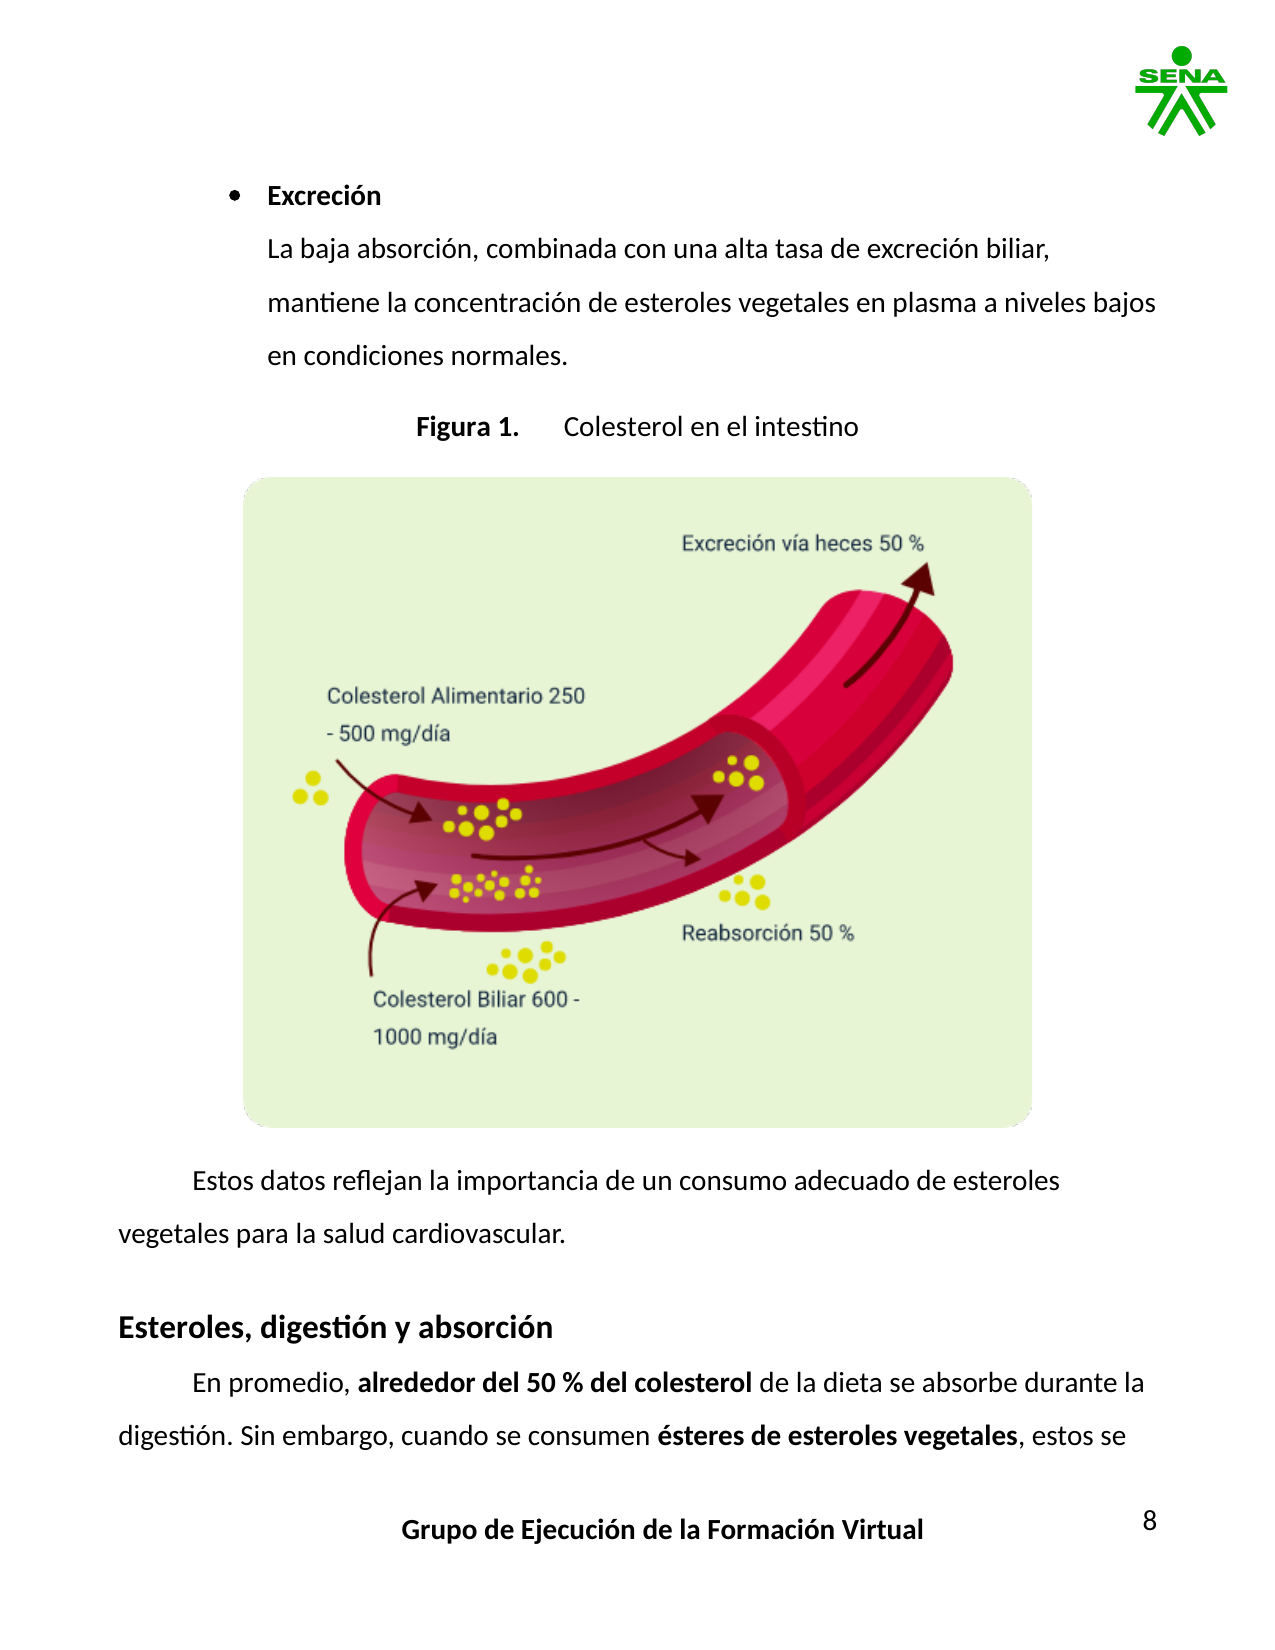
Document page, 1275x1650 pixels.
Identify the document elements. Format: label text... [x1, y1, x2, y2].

text Estos datos reflejan la importancia de un consumo adecuado de esteroles vegetales para la salud cardiovascular. [118, 1162, 1157, 1251]
text Colesterol en el intestino [118, 408, 1157, 443]
picture [243, 477, 1033, 1128]
subtitle Esteroles, digestión y absorción [118, 1307, 1157, 1347]
list La baja absorción, combinada con una alta tasa de excreción biliar, mantiene la concentración de esteroles vegetales en plasma a niveles bajos en condiciones normales. [267, 231, 1157, 373]
list Excreción [229, 177, 1157, 213]
picture [1135, 46, 1228, 136]
